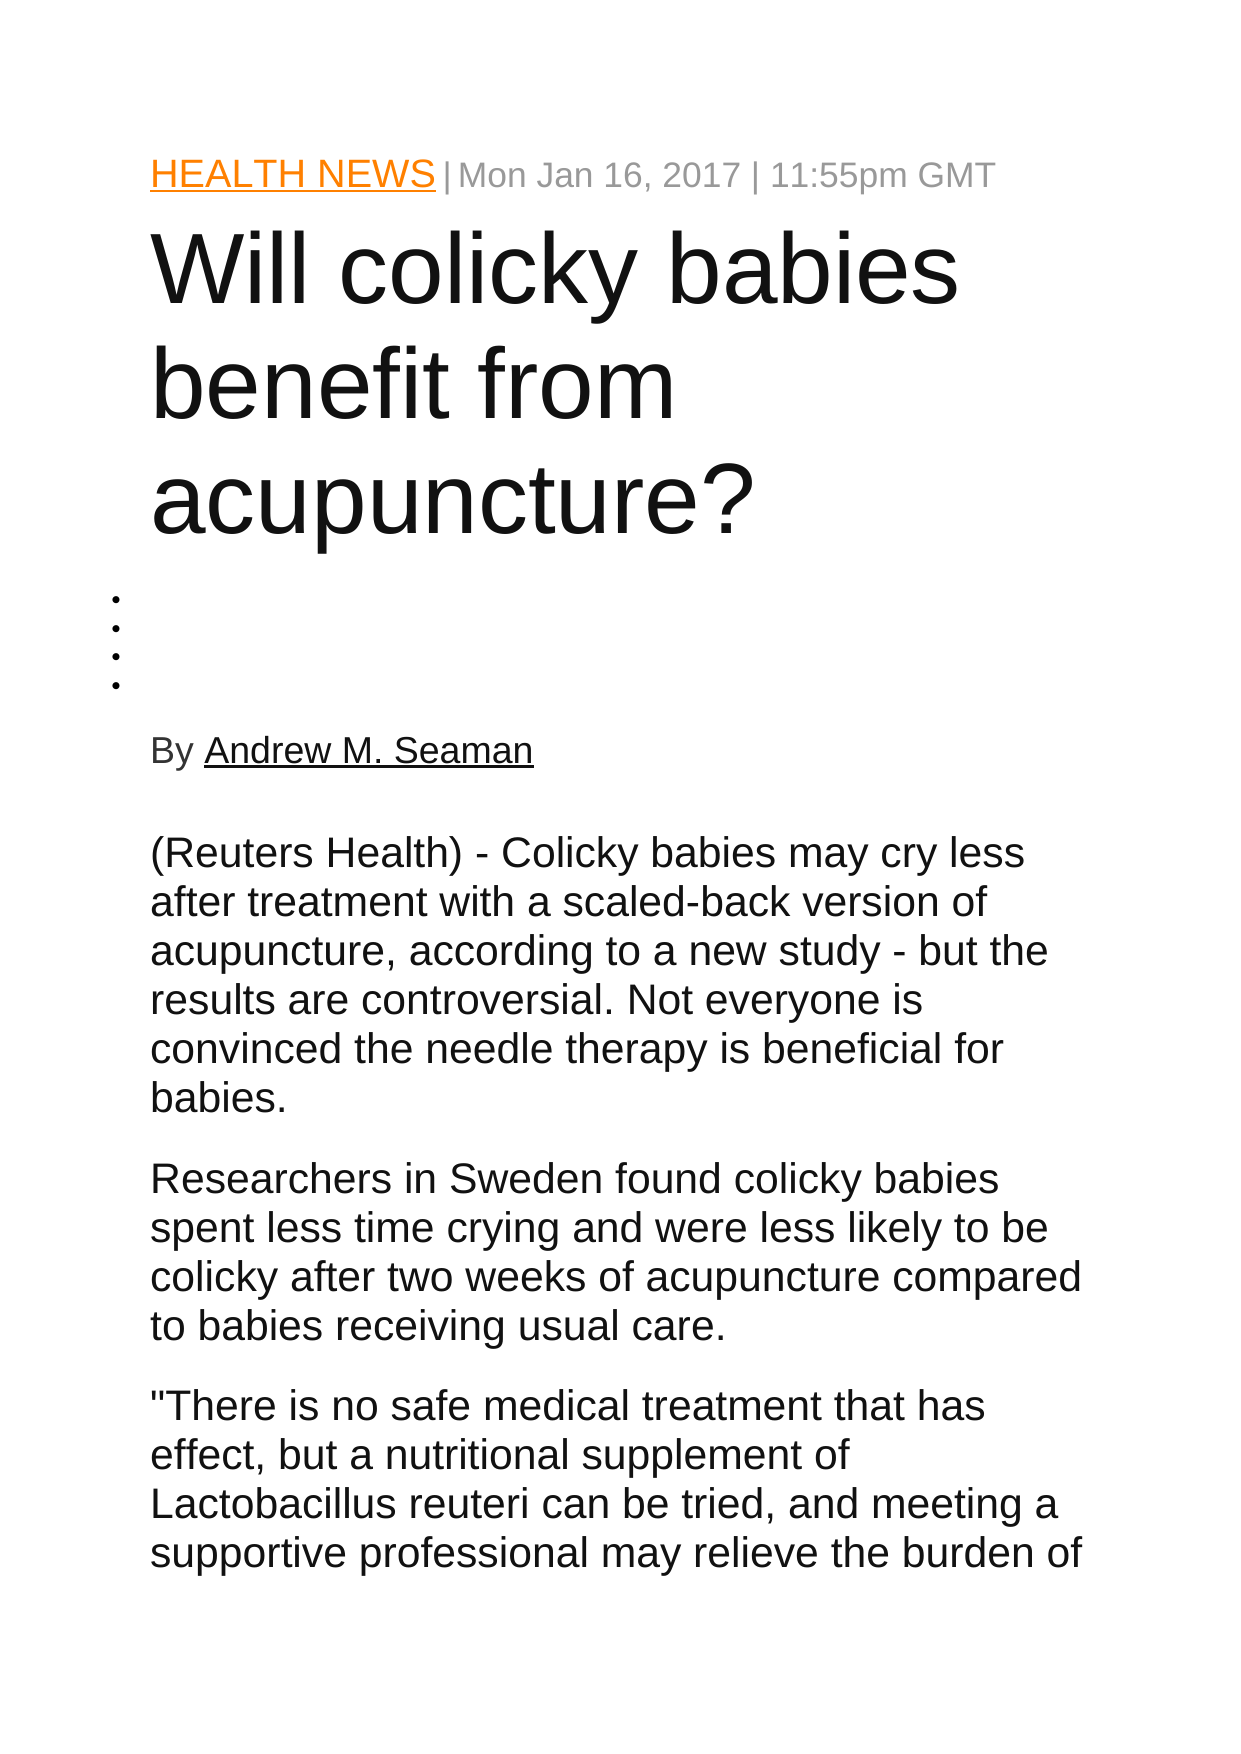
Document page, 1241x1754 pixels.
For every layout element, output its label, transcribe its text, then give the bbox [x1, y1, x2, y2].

text HEALTH NEWS | Mon Jan 16, 2017 | 11:55pm GMT [150, 150, 1090, 196]
text Researchers in Sweden found colicky babies spent less time crying and were less likely to be colicky after two weeks of acupuncture compared to babies receiving usual care. [150, 1153, 1090, 1349]
text By Andrew M. Seaman [150, 728, 1090, 771]
text Will colicky babies benefit from acupuncture? [150, 210, 1090, 555]
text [150, 1381, 1090, 1577]
text (Reuters Health) - Colicky babies may cry less after treatment with a scaled-back version of acupuncture, according to a new study - but the results are controversial. Not everyone is convinced the needle therapy is beneficial for babies. [150, 827, 1090, 1122]
